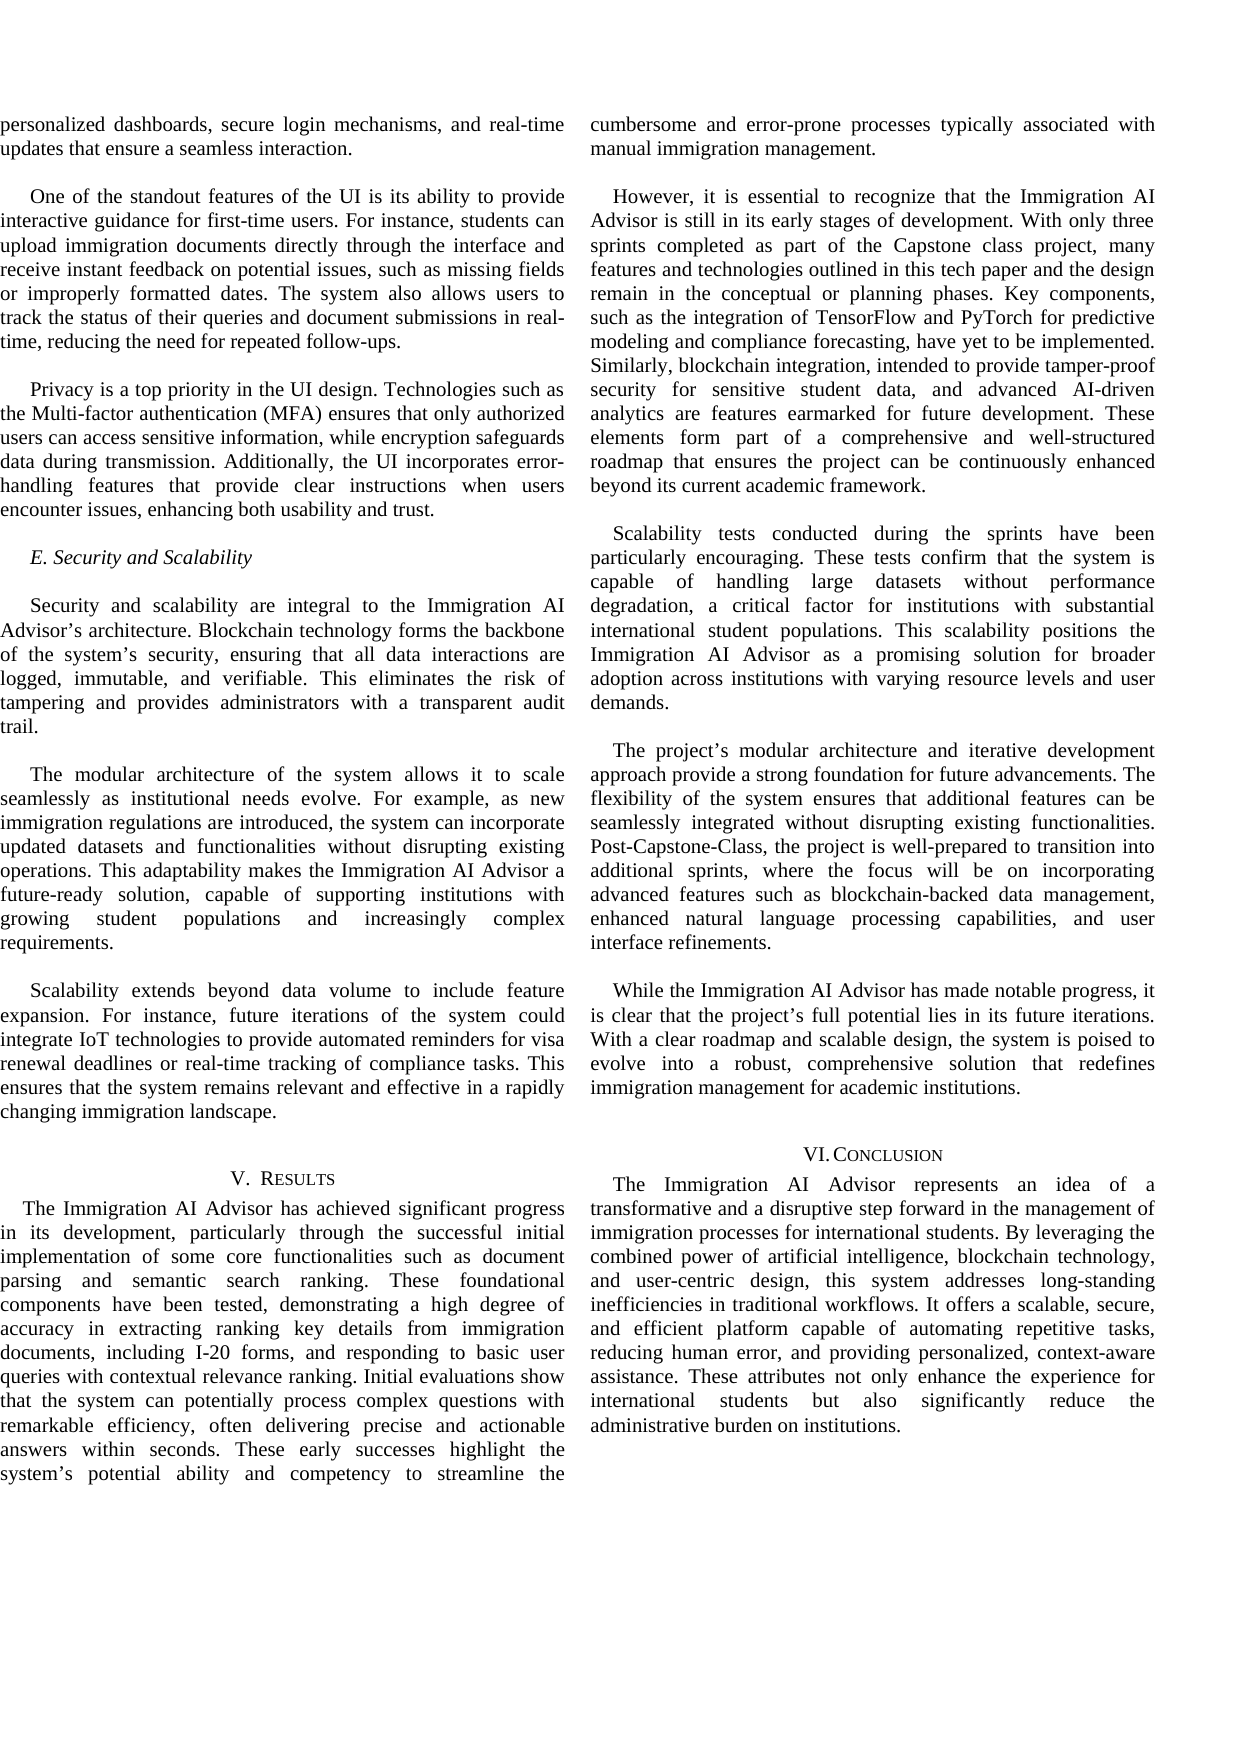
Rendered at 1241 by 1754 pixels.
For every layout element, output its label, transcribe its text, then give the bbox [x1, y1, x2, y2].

text The project’s modular architecture and iterative development approach provide a strong foundation for future advancements. The flexibility of the system ensures that additional features can be seamlessly integrated without disrupting existing functionalities. Post-Capstone-Class, the project is well-prepared to transition into additional sprints, where the focus will be on incorporating advanced features such as blockchain-backed data management, enhanced natural language processing capabilities, and user interface refinements. [590, 738, 1156, 954]
text However, it is essential to recognize that the Immigration AI Advisor is still in its early stages of development. With only three sprints completed as part of the Capstone class project, many features and technologies outlined in this tech paper and the design remain in the conceptual or planning phases. Key components, such as the integration of TensorFlow and PyTorch for predictive modeling and compliance forecasting, have yet to be implemented. Similarly, blockchain integration, intended to provide tamper-proof security for sensitive student data, and advanced AI-driven analytics are features earmarked for future development. These elements form part of a comprehensive and well-structured roadmap that ensures the project can be continuously enhanced beyond its current academic framework. [590, 184, 1156, 497]
text The modular architecture of the system allows it to scale seamlessly as institutional needs evolve. For example, as new immigration regulations are introduced, the system can incorporate updated datasets and functionalities without disrupting existing operations. This adaptability makes the Immigration AI Advisor a future-ready solution, capable of supporting institutions with growing student populations and increasingly complex requirements. [0, 762, 565, 954]
list Conclusion [590, 1142, 1156, 1166]
text The Immigration AI Advisor has achieved significant progress in its development, particularly through the successful initial implementation of some core functionalities such as document parsing and semantic search ranking. These foundational components have been tested, demonstrating a high degree of accuracy in extracting ranking key details from immigration documents, including I-20 forms, and responding to basic user queries with contextual relevance ranking. Initial evaluations show that the system can potentially process complex questions with remarkable efficiency, often delivering precise and actionable answers within seconds. These early successes highlight the system’s potential ability and competency to streamline the cumbersome and error-prone processes typically associated with manual immigration management. [0, 1196, 565, 1485]
text Scalability extends beyond data volume to include feature expansion. For instance, future iterations of the system could integrate IoT technologies to provide automated reminders for visa renewal deadlines or real-time tracking of compliance tasks. This ensures that the system remains relevant and effective in a rapidly changing immigration landscape. [0, 978, 565, 1123]
text One of the standout features of the UI is its ability to provide interactive guidance for first-time users. For instance, students can upload immigration documents directly through the interface and receive instant feedback on potential issues, such as missing fields or improperly formatted dates. The system also allows users to track the status of their queries and document submissions in real-time, reducing the need for repeated follow-ups. [0, 184, 565, 353]
text The Immigration AI Advisor represents an idea of a transformative and a disruptive step forward in the management of immigration processes for international students. By leveraging the combined power of artificial intelligence, blockchain technology, and user-centric design, this system addresses long-standing inefficiencies in traditional workflows. It offers a scalable, secure, and efficient platform capable of automating repetitive tasks, reducing human error, and providing personalized, context-aware assistance. These attributes not only enhance the experience for international students but also significantly reduce the administrative burden on institutions. [590, 1172, 1156, 1437]
text While the Immigration AI Advisor has made notable progress, it is clear that the project’s full potential lies in its future iterations. With a clear roadmap and scalable design, the system is poised to evolve into a robust, comprehensive solution that redefines immigration management for academic institutions. [590, 978, 1156, 1099]
text E. Security and Scalability [0, 545, 565, 569]
text Security and scalability are integral to the Immigration AI Advisor’s architecture. Blockchain technology forms the backbone of the system’s security, ensuring that all data interactions are logged, immutable, and verifiable. This eliminates the risk of tampering and provides administrators with a transparent audit trail. [0, 593, 565, 738]
text Privacy is a top priority in the UI design. Technologies such as the Multi-factor authentication (MFA) ensures that only authorized users can access sensitive information, while encryption safeguards data during transmission. Additionally, the UI incorporates error-handling features that provide clear instructions when users encounter issues, enhancing both usability and trust. [0, 377, 565, 521]
list Results [0, 1166, 565, 1190]
text Scalability tests conducted during the sprints have been particularly encouraging. These tests confirm that the system is capable of handling large datasets without performance degradation, a critical factor for institutions with substantial international student populations. This scalability positions the Immigration AI Advisor as a promising solution for broader adoption across institutions with varying resource levels and user demands. [590, 521, 1156, 714]
